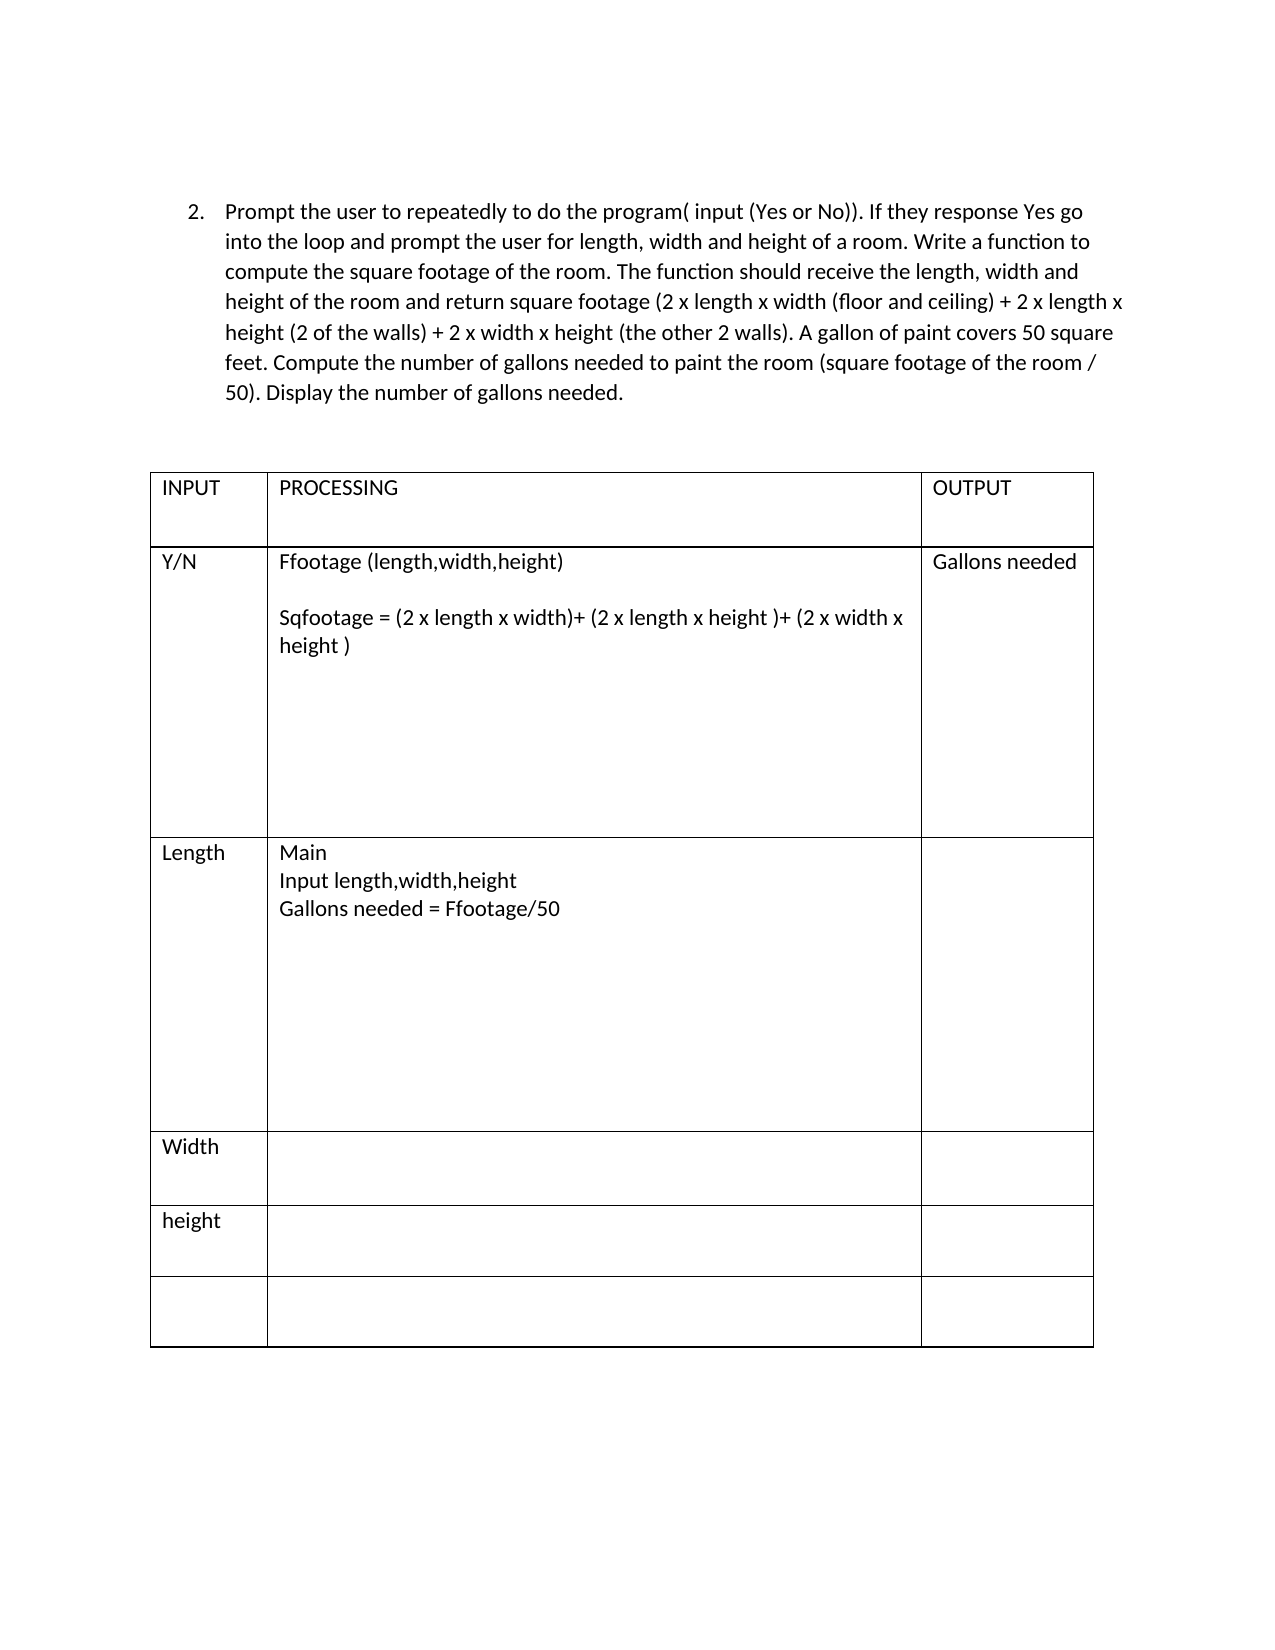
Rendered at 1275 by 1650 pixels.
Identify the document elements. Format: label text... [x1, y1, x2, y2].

table_cell Ffootage (length,width,height) Sqfootage = (2 x length x width)+ (2 x length x height )+ (2 x width x height ) [268, 548, 921, 837]
table_cell Gallons needed [922, 548, 1093, 837]
table_cell [151, 1277, 267, 1346]
table_cell Length [151, 838, 267, 1131]
table_cell Width [151, 1132, 267, 1205]
table_cell [268, 1277, 921, 1346]
table_cell [922, 1277, 1093, 1346]
table_header PROCESSING [268, 473, 921, 546]
table_cell [268, 1132, 921, 1205]
table_header INPUT [151, 473, 267, 546]
table_cell [922, 1206, 1093, 1276]
list Prompt the user to repeatedly to do the program( input (Yes or No)). If they response Yes go into the loop and prompt the user for length, width and height of a room. Write a function to compute the square footage of the room. The function should receive the length, width and height of the room and return square footage (2 x length x width (floor and ceiling) + 2 x length x height (2 of the walls) + 2 x width x height (the other 2 walls). A gallon of paint covers 50 square feet. Compute the number of gallons needed to paint the room (square footage of the room / 50). Display the number of gallons needed. [187, 197, 1125, 406]
table_cell [922, 838, 1093, 1131]
table_cell [922, 1132, 1093, 1205]
table_cell Y/N [151, 548, 267, 837]
table_cell height [151, 1206, 267, 1276]
table_cell Main Input length,width,height Gallons needed = Ffootage/50 [268, 838, 921, 1131]
table_cell [268, 1206, 921, 1276]
table_header OUTPUT [922, 473, 1093, 546]
